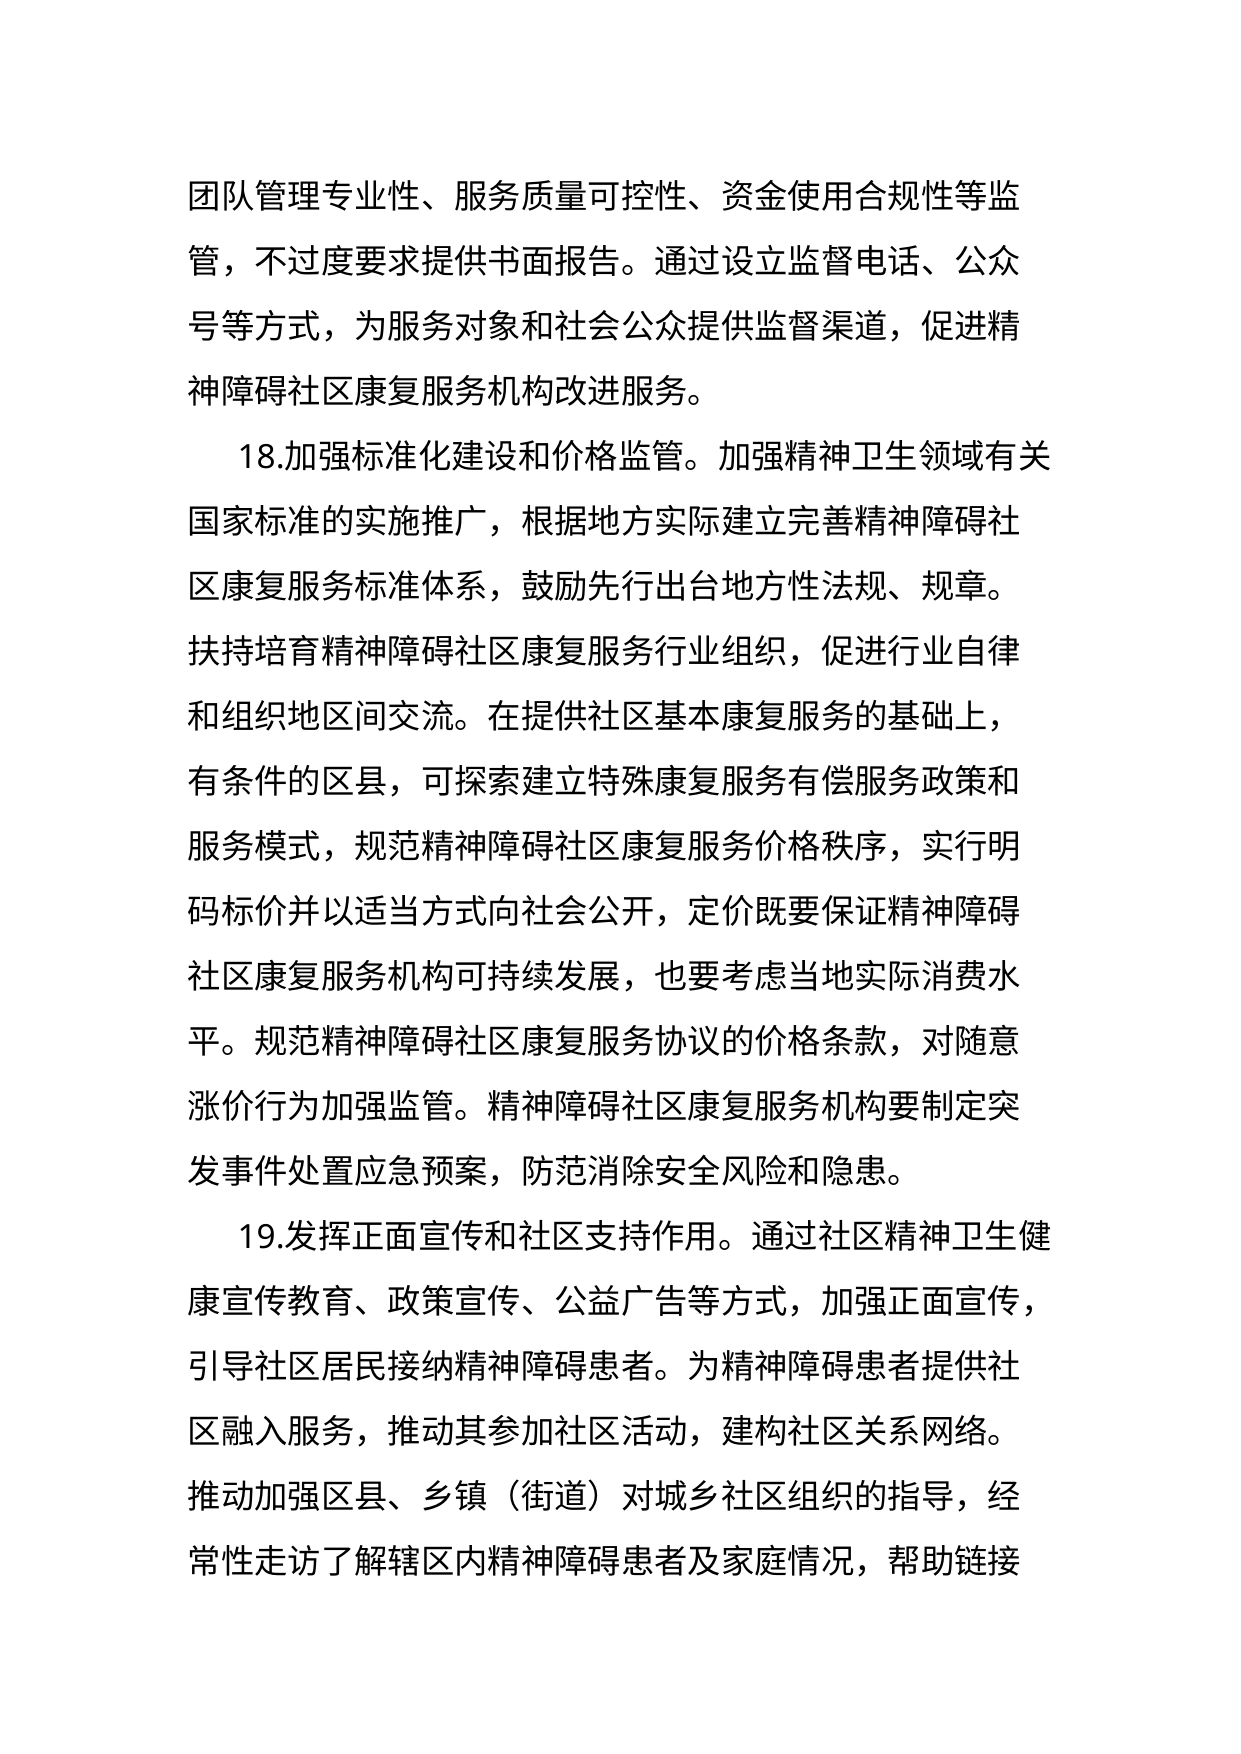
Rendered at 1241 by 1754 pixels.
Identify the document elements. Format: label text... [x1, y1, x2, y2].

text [187, 162, 1053, 422]
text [187, 1202, 1053, 1592]
text 18.加强标准化建设和价格监管。加强精神卫生领域有关国家标准的实施推广，根据地方实际建立完善精神障碍社区康复服务标准体系，鼓励先行出台地方性法规、规章。扶持培育精神障碍社区康复服务行业组织，促进行业自律和组织地区间交流。在提供社区基本康复服务的基础上，有条件的区县，可探索建立特殊康复服务有偿服务政策和服务模式，规范精神障碍社区康复服务价格秩序，实行明码标价并以适当方式向社会公开，定价既要保证精神障碍社区康复服务机构可持续发展，也要考虑当地实际消费水平。规范精神障碍社区康复服务协议的价格条款，对随意涨价行为加强监管。精神障碍社区康复服务机构要制定突发事件处置应急预案，防范消除安全风险和隐患。 [187, 422, 1053, 1202]
